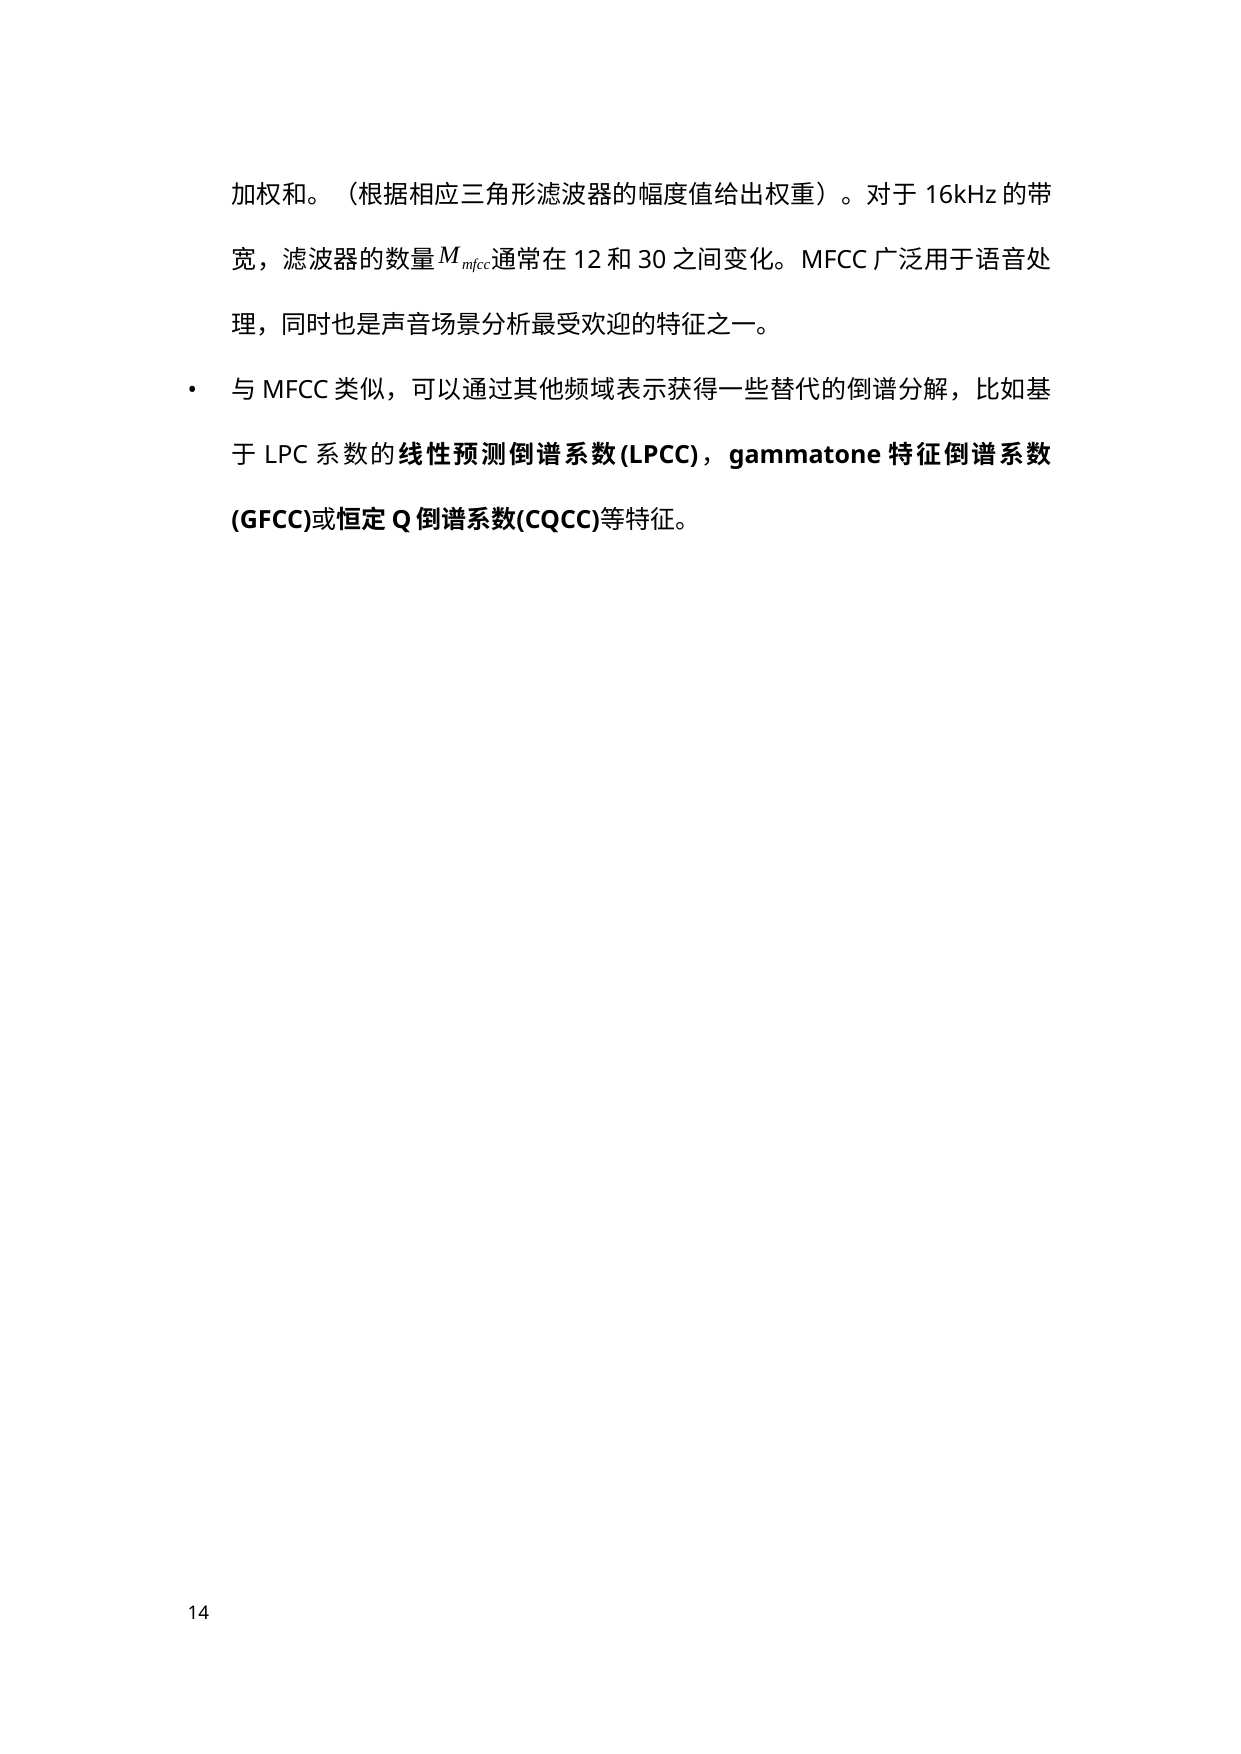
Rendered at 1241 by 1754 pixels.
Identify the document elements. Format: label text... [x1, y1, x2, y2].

list 与MFCC类似，可以通过其他频域表示获得一些替代的倒谱分解，比如基于LPC系数的线性预测倒谱系数(LPCC)，gammatone特征倒谱系数(GFCC)或恒定Q倒谱系数(CQCC)等特征。 [187, 355, 1053, 550]
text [231, 160, 1053, 355]
